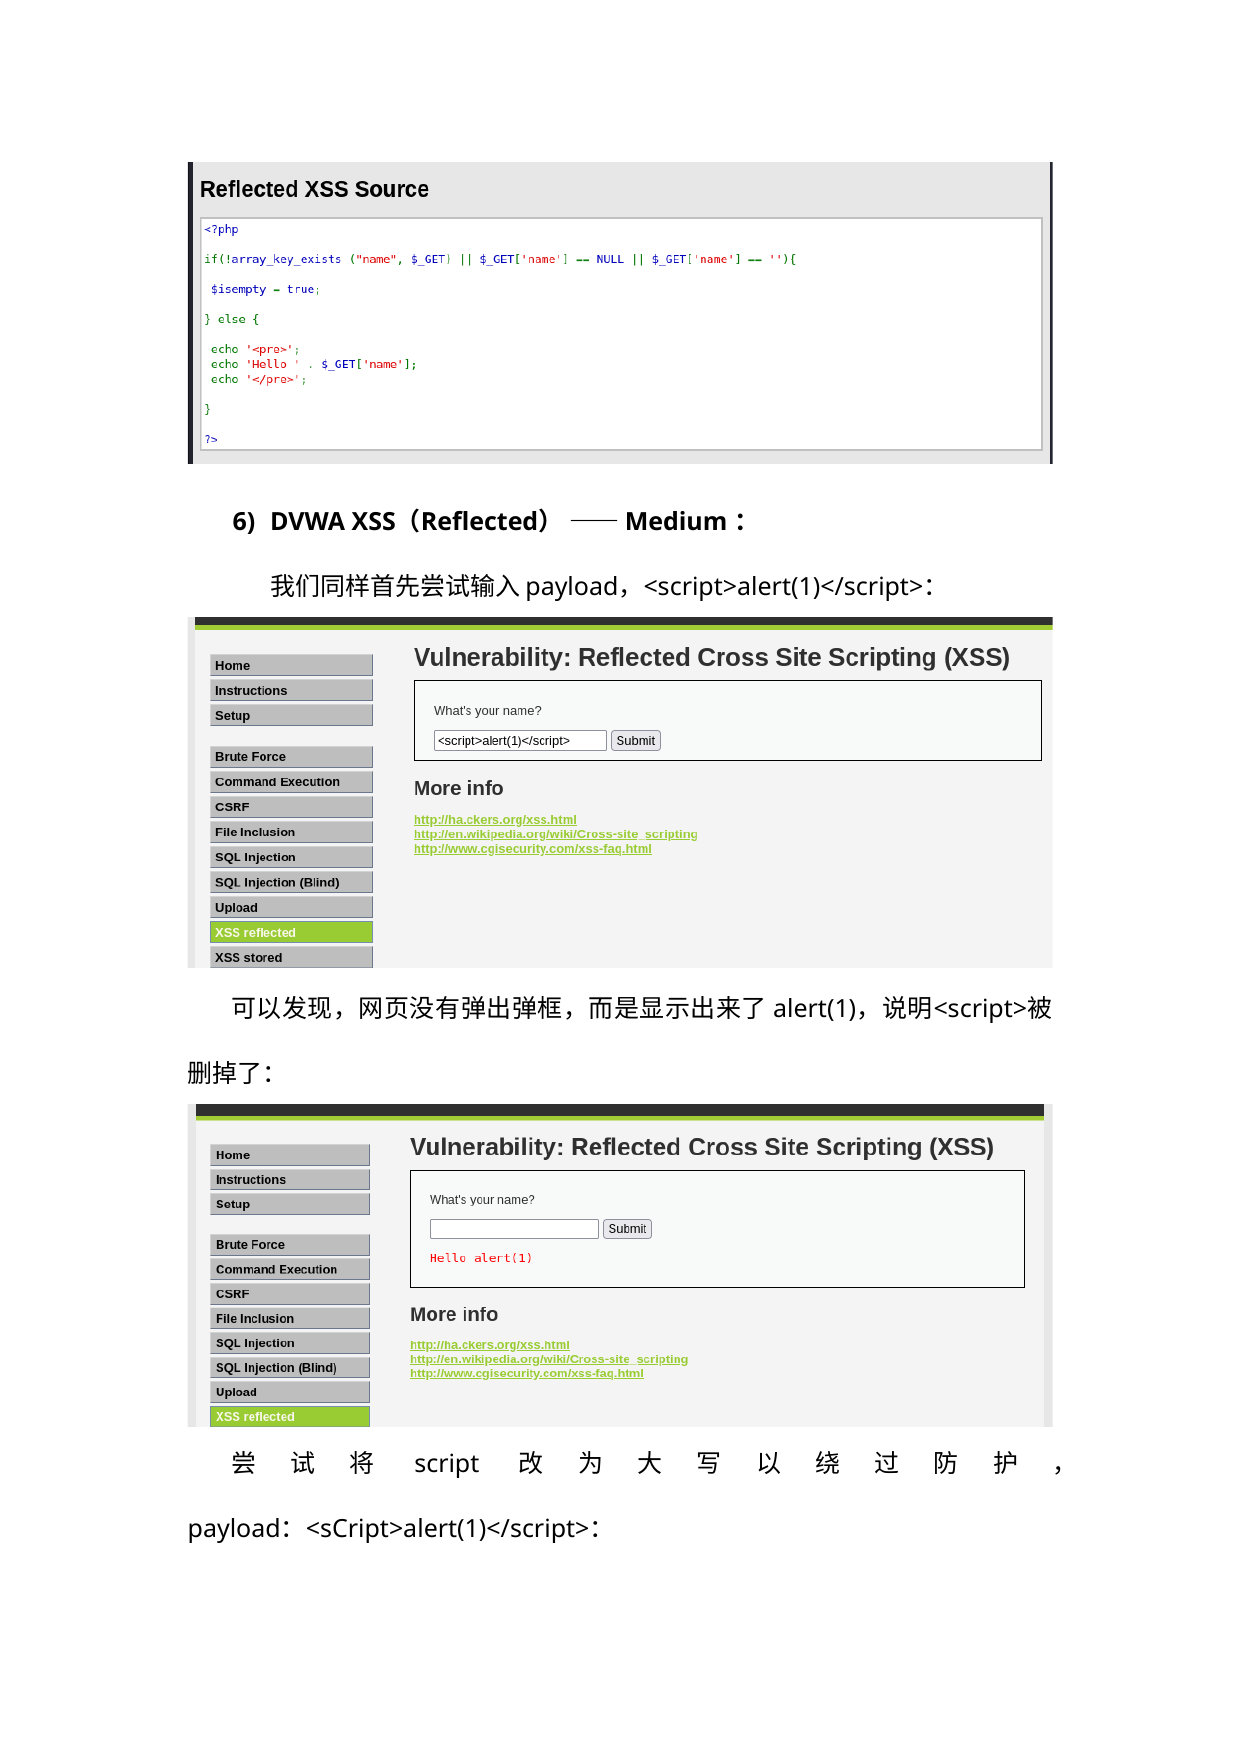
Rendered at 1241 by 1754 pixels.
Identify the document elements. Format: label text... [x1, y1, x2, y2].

picture [187, 162, 1053, 464]
list 我们同样首先尝试输入payload，<script>alert(1)</script>： [270, 552, 1053, 617]
text 尝试将script改为大写以绕过防护，payload：<sCript>alert(1)</script>： [187, 1429, 1053, 1559]
picture [187, 617, 1053, 968]
picture [187, 1104, 1053, 1427]
text 可以发现，网页没有弹出弹框，而是显示出来了alert(1)，说明<script>被删掉了： [187, 974, 1053, 1104]
list DVWA XSS（Reflected） —— Medium ： [232, 487, 1053, 552]
